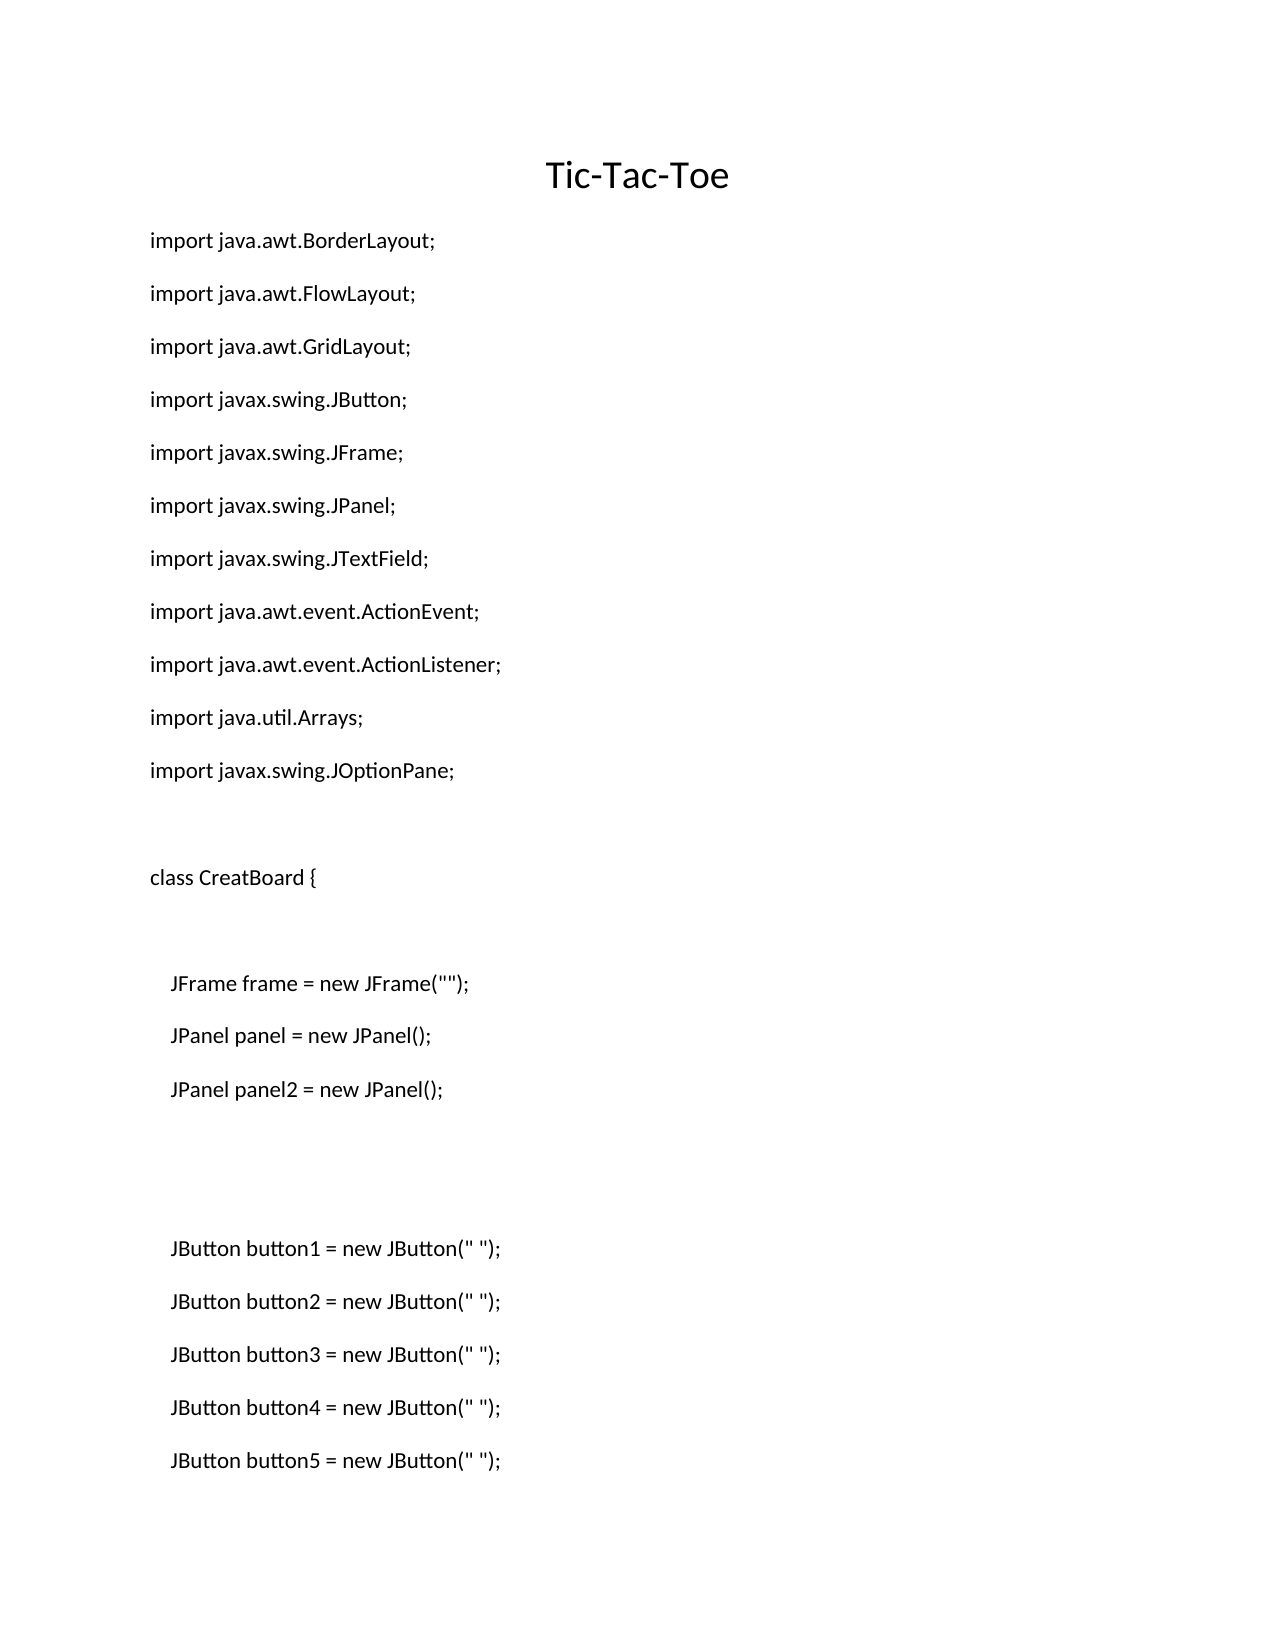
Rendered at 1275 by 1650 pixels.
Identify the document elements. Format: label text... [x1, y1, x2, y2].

text import java.awt.BorderLayout; [150, 226, 1125, 254]
text import java.util.Arrays; [150, 703, 1125, 732]
text JButton button5 = new JButton(" "); [150, 1446, 1125, 1474]
text import java.awt.event.ActionListener; [150, 651, 1125, 678]
text Tic-Tac-Toe [150, 150, 1125, 198]
text import javax.swing.JButton; [150, 385, 1125, 413]
text JPanel panel = new JPanel(); [150, 1022, 1125, 1050]
text import javax.swing.JOptionPane; [150, 757, 1125, 784]
text JPanel panel2 = new JPanel(); [150, 1075, 1125, 1103]
text JButton button1 = new JButton(" "); [150, 1234, 1125, 1262]
text import javax.swing.JFrame; [150, 438, 1125, 466]
text JButton button4 = new JButton(" "); [150, 1393, 1125, 1421]
text import javax.swing.JTextField; [150, 544, 1125, 572]
text class CreatBoard { [150, 863, 1125, 891]
text JButton button3 = new JButton(" "); [150, 1340, 1125, 1368]
text import java.awt.GridLayout; [150, 332, 1125, 360]
text import java.awt.FlowLayout; [150, 279, 1125, 307]
text import javax.swing.JPanel; [150, 491, 1125, 519]
text import java.awt.event.ActionEvent; [150, 597, 1125, 626]
text JFrame frame = new JFrame(""); [150, 969, 1125, 997]
text JButton button2 = new JButton(" "); [150, 1287, 1125, 1315]
